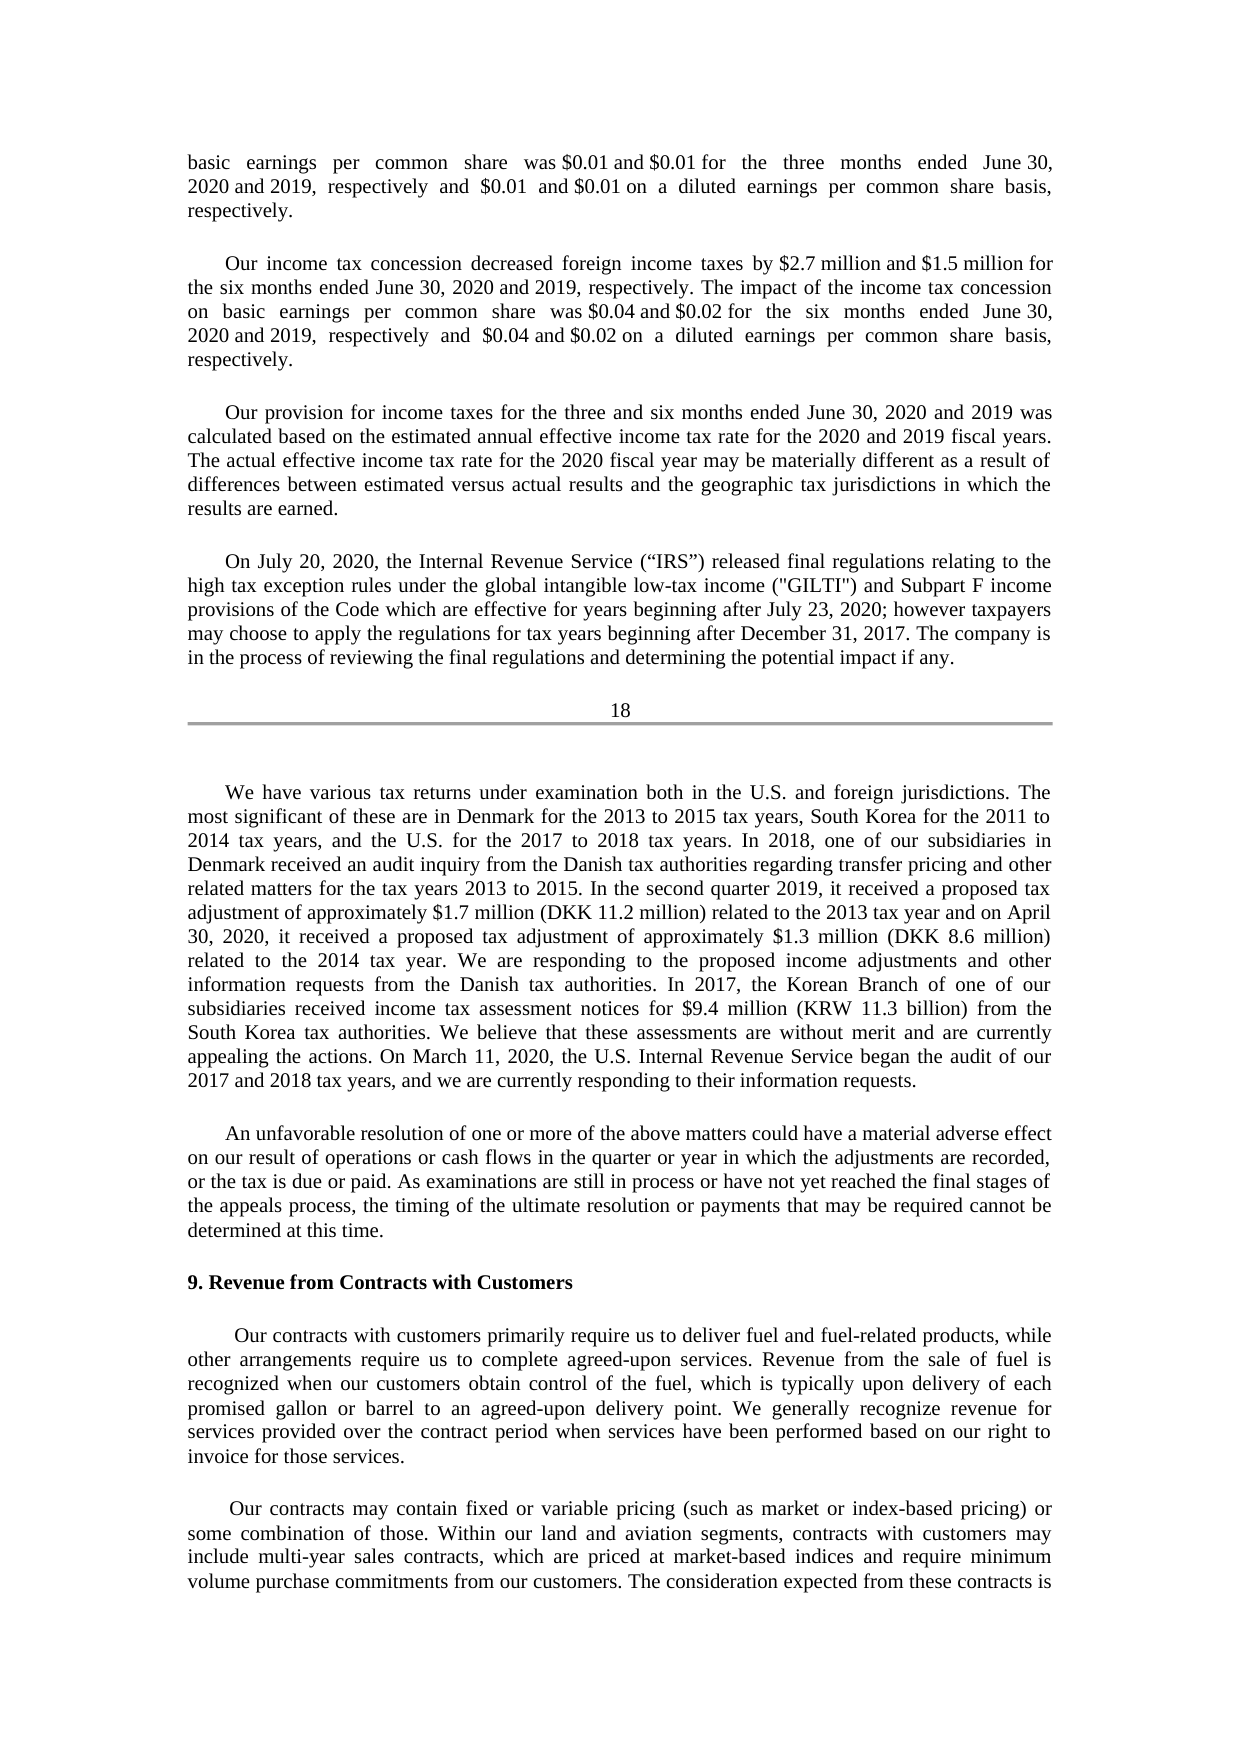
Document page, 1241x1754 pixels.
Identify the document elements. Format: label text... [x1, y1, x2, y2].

text We have various tax returns under examination both in the U.S. and foreign jurisdictions. The most significant of these are in Denmark for the 2013 to 2015 tax years, South Korea for the 2011 to 2014 tax years, and the U.S. for the 2017 to 2018 tax years. In 2018, one of our subsidiaries in Denmark received an audit inquiry from the Danish tax authorities regarding transfer pricing and other related matters for the tax years 2013 to 2015. In the second quarter 2019, it received a proposed tax adjustment of approximately $1.7 million (DKK 11.2 million) related to the 2013 tax year and on April 30, 2020, it received a proposed tax adjustment of approximately $1.3 million (DKK 8.6 million) related to the 2014 tax year. We are responding to the proposed income adjustments and other information requests from the Danish tax authorities. In 2017, the Korean Branch of one of our subsidiaries received income tax assessment notices for $9.4 million (KRW 11.3 billion) from the South Korea tax authorities. We believe that these assessments are without merit and are currently appealing the actions. On March 11, 2020, the U.S. Internal Revenue Service began the audit of our 2017 and 2018 tax years, and we are currently responding to their information requests. [187, 780, 1053, 1092]
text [187, 150, 1053, 222]
text 9. Revenue from Contracts with Customers [187, 1270, 1053, 1294]
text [187, 1496, 1053, 1593]
text 18 [187, 698, 1053, 722]
text On July 20, 2020, the Internal Revenue Service (“IRS”) released final regulations relating to the high tax exception rules under the global intangible low-tax income ("GILTI") and Subpart F income provisions of the Code which are effective for years beginning after July 23, 2020; however taxpayers may choose to apply the regulations for tax years beginning after December 31, 2017. The company is in the process of reviewing the final regulations and determining the potential impact if any. [187, 549, 1053, 669]
text An unfavorable resolution of one or more of the above matters could have a material adverse effect on our result of operations or cash flows in the quarter or year in which the adjustments are recorded, or the tax is due or paid. As examinations are still in process or have not yet reached the final stages of the appeals process, the timing of the ultimate resolution or payments that may be required cannot be determined at this time. [187, 1121, 1053, 1242]
text Our provision for income taxes for the three and six months ended June 30, 2020 and 2019 was calculated based on the estimated annual effective income tax rate for the 2020 and 2019 fiscal years. The actual effective income tax rate for the 2020 fiscal year may be materially different as a result of differences between estimated versus actual results and the geographic tax jurisdictions in which the results are earned. [187, 400, 1053, 520]
text Our income tax concession decreased foreign income taxes by $2.7 million and $1.5 million for the six months ended June 30, 2020 and 2019, respectively. The impact of the income tax concession on basic earnings per common share was $0.04 and $0.02 for the six months ended June 30, 2020 and 2019, respectively and $0.04 and $0.02 on a diluted earnings per common share basis, respectively. [187, 251, 1053, 371]
text Our contracts with customers primarily require us to deliver fuel and fuel-related products, while other arrangements require us to complete agreed-upon services. Revenue from the sale of fuel is recognized when our customers obtain control of the fuel, which is typically upon delivery of each promised gallon or barrel to an agreed-upon delivery point. We generally recognize revenue for services provided over the contract period when services have been performed based on our right to invoice for those services. [187, 1323, 1053, 1468]
